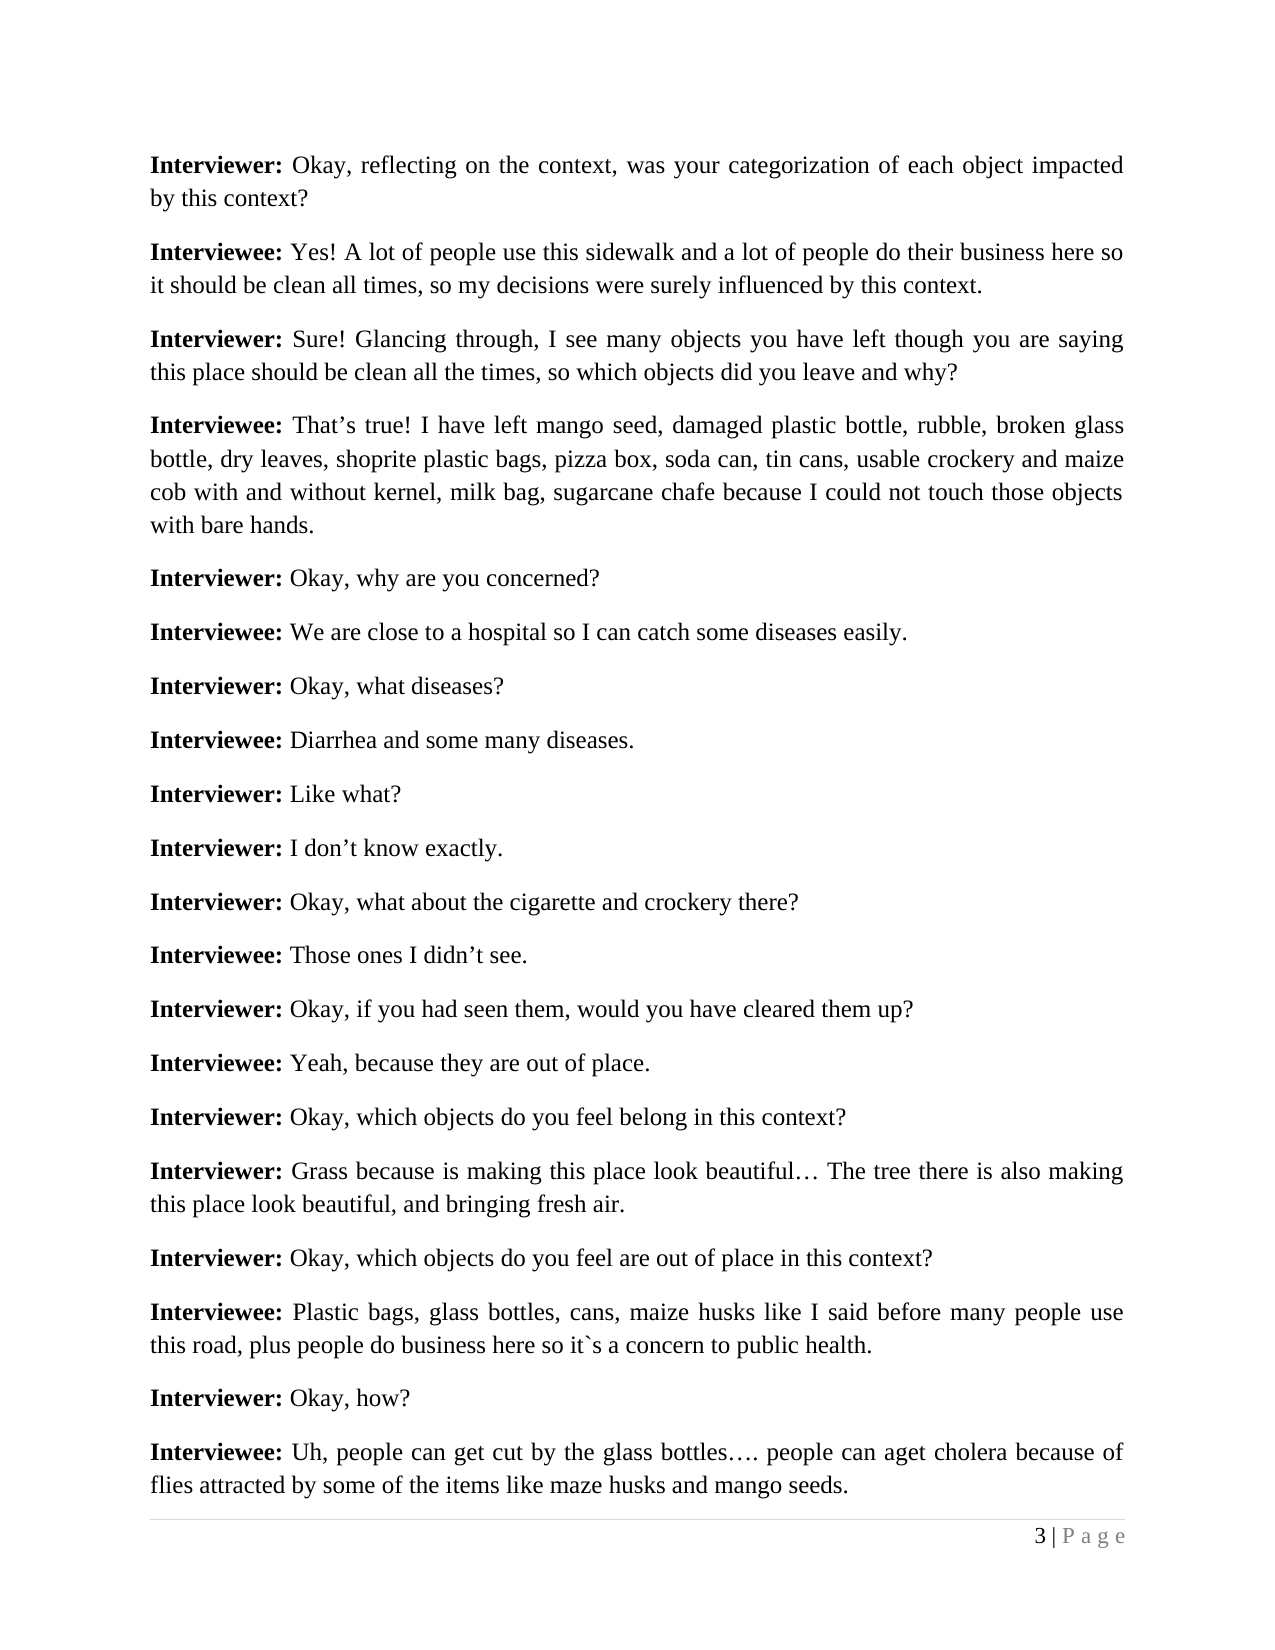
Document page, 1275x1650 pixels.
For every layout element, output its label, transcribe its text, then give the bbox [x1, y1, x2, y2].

text Interviewer: Okay, which objects do you feel are out of place in this context? [150, 1243, 1125, 1272]
text Interviewee: Plastic bags, glass bottles, cans, maize husks like I said before many people use this road, plus people do business here so it`s a concern to public health. [150, 1297, 1125, 1358]
text Interviewer: Okay, how? [150, 1383, 1125, 1412]
text Interviewee: Diarrhea and some many diseases. [150, 725, 1125, 754]
text Interviewee: That’s true! I have left mango seed, damaged plastic bottle, rubble, broken glass bottle, dry leaves, shoprite plastic bags, pizza box, soda can, tin cans, usable crockery and maize cob with and without kernel, milk bag, sugarcane chafe because I could not touch those objects with bare hands. [150, 411, 1125, 538]
text Interviewee: Yes! A lot of people use this sidewalk and a lot of people do their business here so it should be clean all times, so my decisions were surely influenced by this context. [150, 237, 1125, 299]
text Interviewer: Grass because is making this place look beautiful… The tree there is also making this place look beautiful, and bringing fresh air. [150, 1156, 1125, 1218]
text Interviewer: Okay, why are you concerned? [150, 563, 1125, 592]
text Interviewee: We are close to a hospital so I can catch some diseases easily. [150, 617, 1125, 646]
text Interviewer: Okay, if you had seen them, would you have cleared them up? [150, 994, 1125, 1023]
text Interviewer: Okay, what about the cigarette and crockery there? [150, 887, 1125, 915]
text Interviewer: Okay, reflecting on the context, was your categorization of each object impacted by this context? [150, 150, 1125, 212]
text Interviewee: Yeah, because they are out of place. [150, 1048, 1125, 1077]
text Interviewer: I don’t know exactly. [150, 833, 1125, 862]
text Interviewer: Okay, what diseases? [150, 671, 1125, 700]
text Interviewer: Okay, which objects do you feel belong in this context? [150, 1102, 1125, 1131]
text Interviewer: Sure! Glancing through, I see many objects you have left though you are saying this place should be clean all the times, so which objects did you leave and why? [150, 324, 1125, 386]
text Interviewer: Like what? [150, 779, 1125, 808]
text Interviewee: Uh, people can get cut by the glass bottles…. people can aget cholera because of flies attracted by some of the items like maze husks and mango seeds. [150, 1437, 1125, 1499]
text Interviewee: Those ones I didn’t see. [150, 941, 1125, 969]
